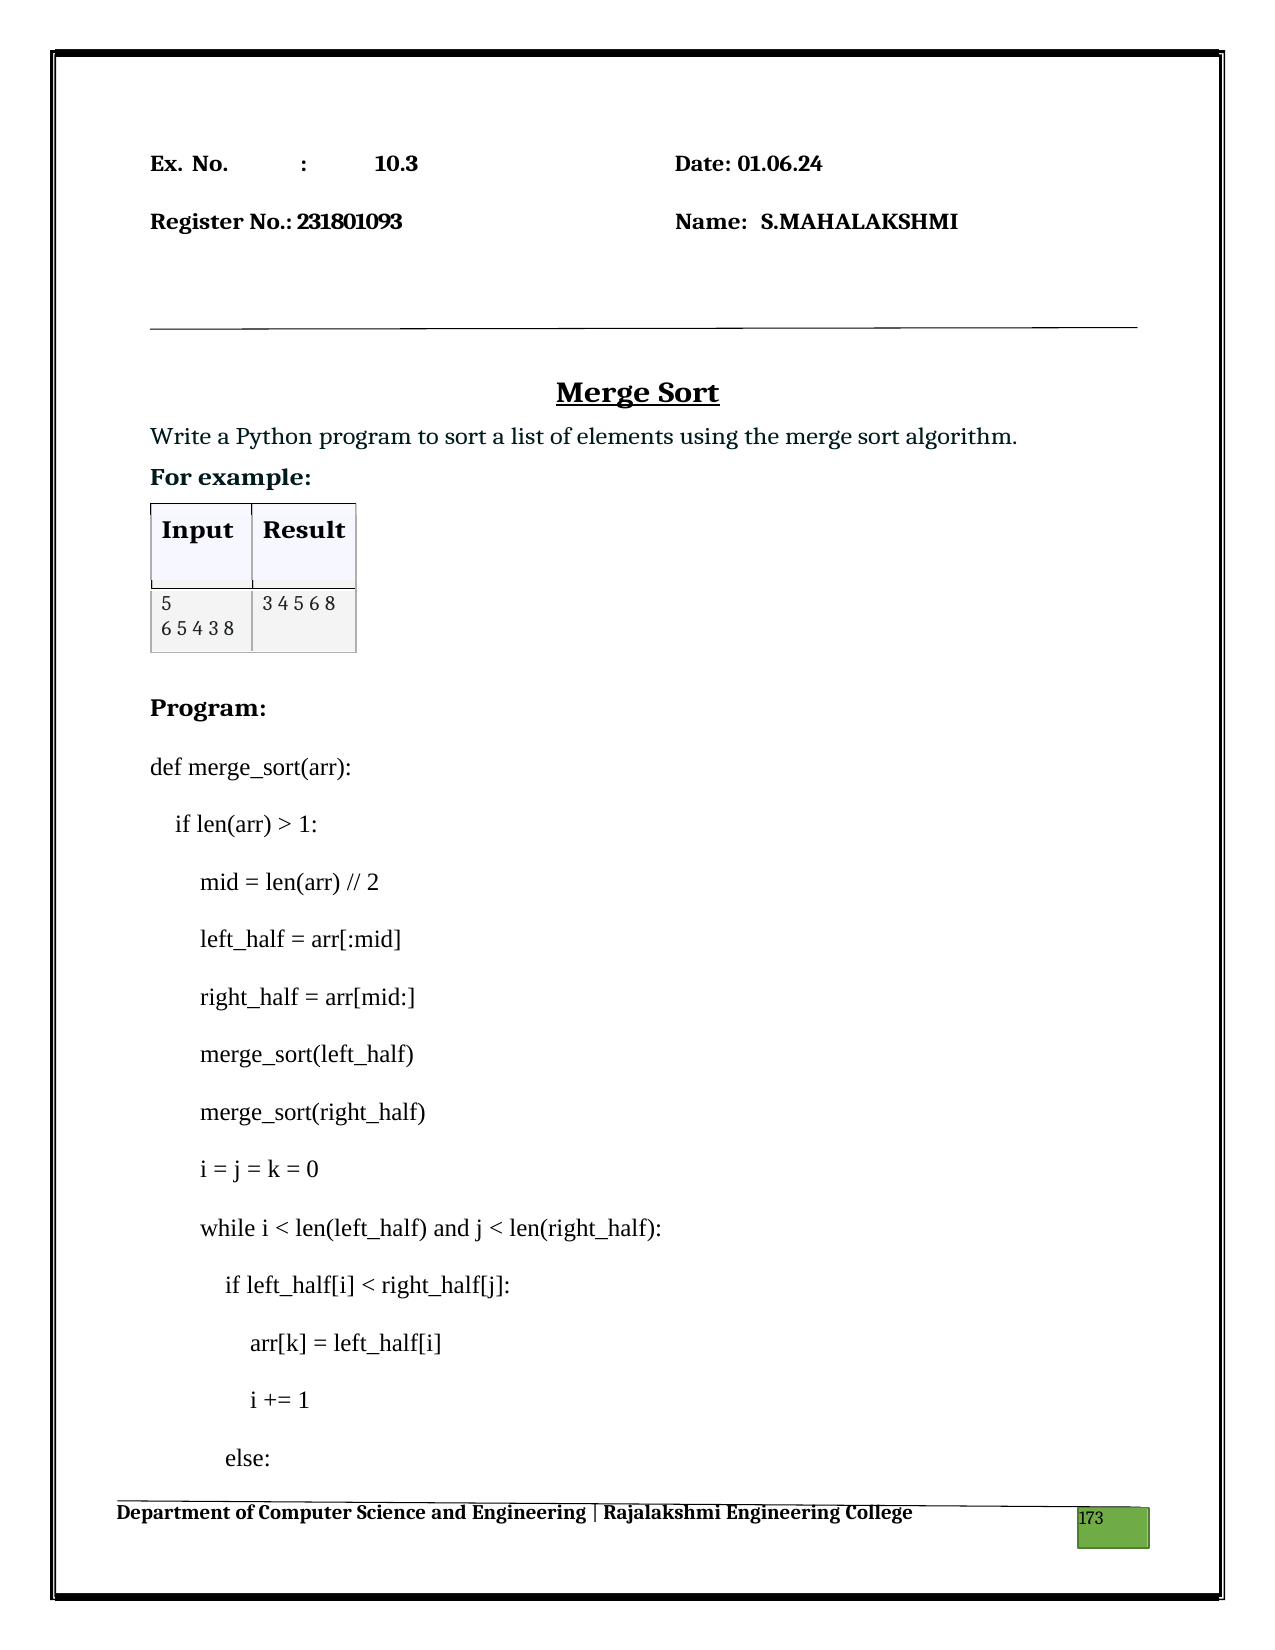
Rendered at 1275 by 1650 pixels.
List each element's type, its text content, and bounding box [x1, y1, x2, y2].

text Register No.: 231801093 Name: S.MAHALAKSHMI [150, 208, 1137, 235]
text Write a Python program to sort a list of elements using the merge sort algorithm. [150, 423, 1137, 450]
picture [151, 504, 251, 515]
text mid = len(arr) // 2 left_half = arr[:mid] right_half = arr[mid:] merge_sort(left_half) merge_sort(right_half) i = j = k = 0 [200, 867, 430, 1183]
subtitle Program: [150, 694, 1137, 723]
subtitle Merge Sort [400, 376, 875, 409]
table_header Result [253, 515, 355, 580]
table_cell [151, 580, 355, 591]
picture [56, 1595, 1218, 1600]
text else: [225, 1443, 1137, 1472]
picture [252, 504, 355, 515]
text Ex. No. : 10.3 Date: 01.06.24 [150, 151, 1137, 177]
table_cell 3 4 5 6 8 [253, 591, 355, 651]
text arr[k] = left_half[i] i += 1 [250, 1328, 442, 1414]
table_cell 5 6 5 4 3 8 [152, 591, 251, 651]
picture [56, 51, 1218, 56]
table_header Input [152, 515, 251, 580]
text while i < len(left_half) and j < len(right_half): if left_half[i] < right_half[j]: [200, 1213, 662, 1299]
text For example: [150, 464, 1137, 491]
text def merge_sort(arr): if len(arr) > 1: [150, 752, 353, 838]
